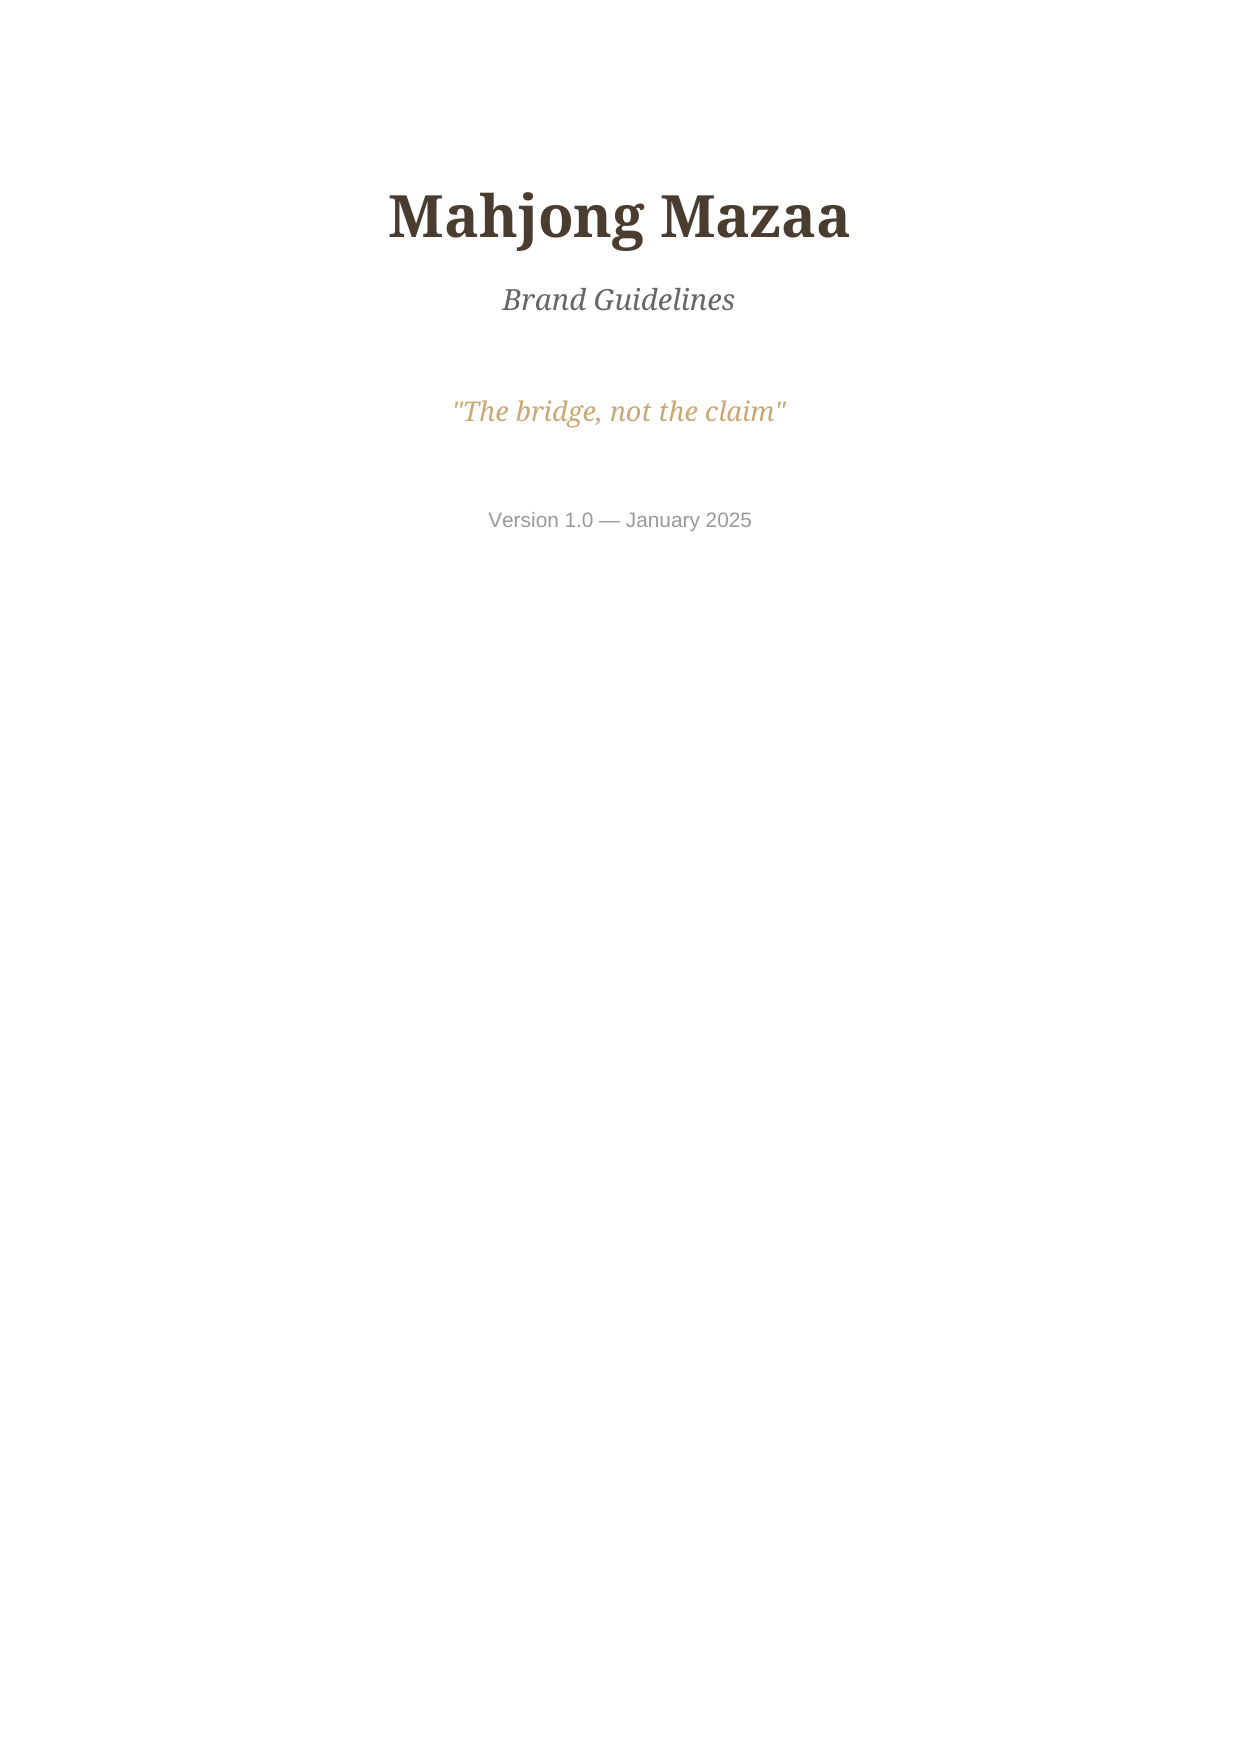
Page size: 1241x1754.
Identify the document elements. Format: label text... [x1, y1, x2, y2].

subtitle Brand Guidelines [150, 279, 1090, 319]
text "The bridge, not the claim" [150, 392, 1090, 429]
text Version 1.0 — January 2025 [150, 508, 1090, 532]
title Mahjong Mazaa [150, 175, 1090, 254]
